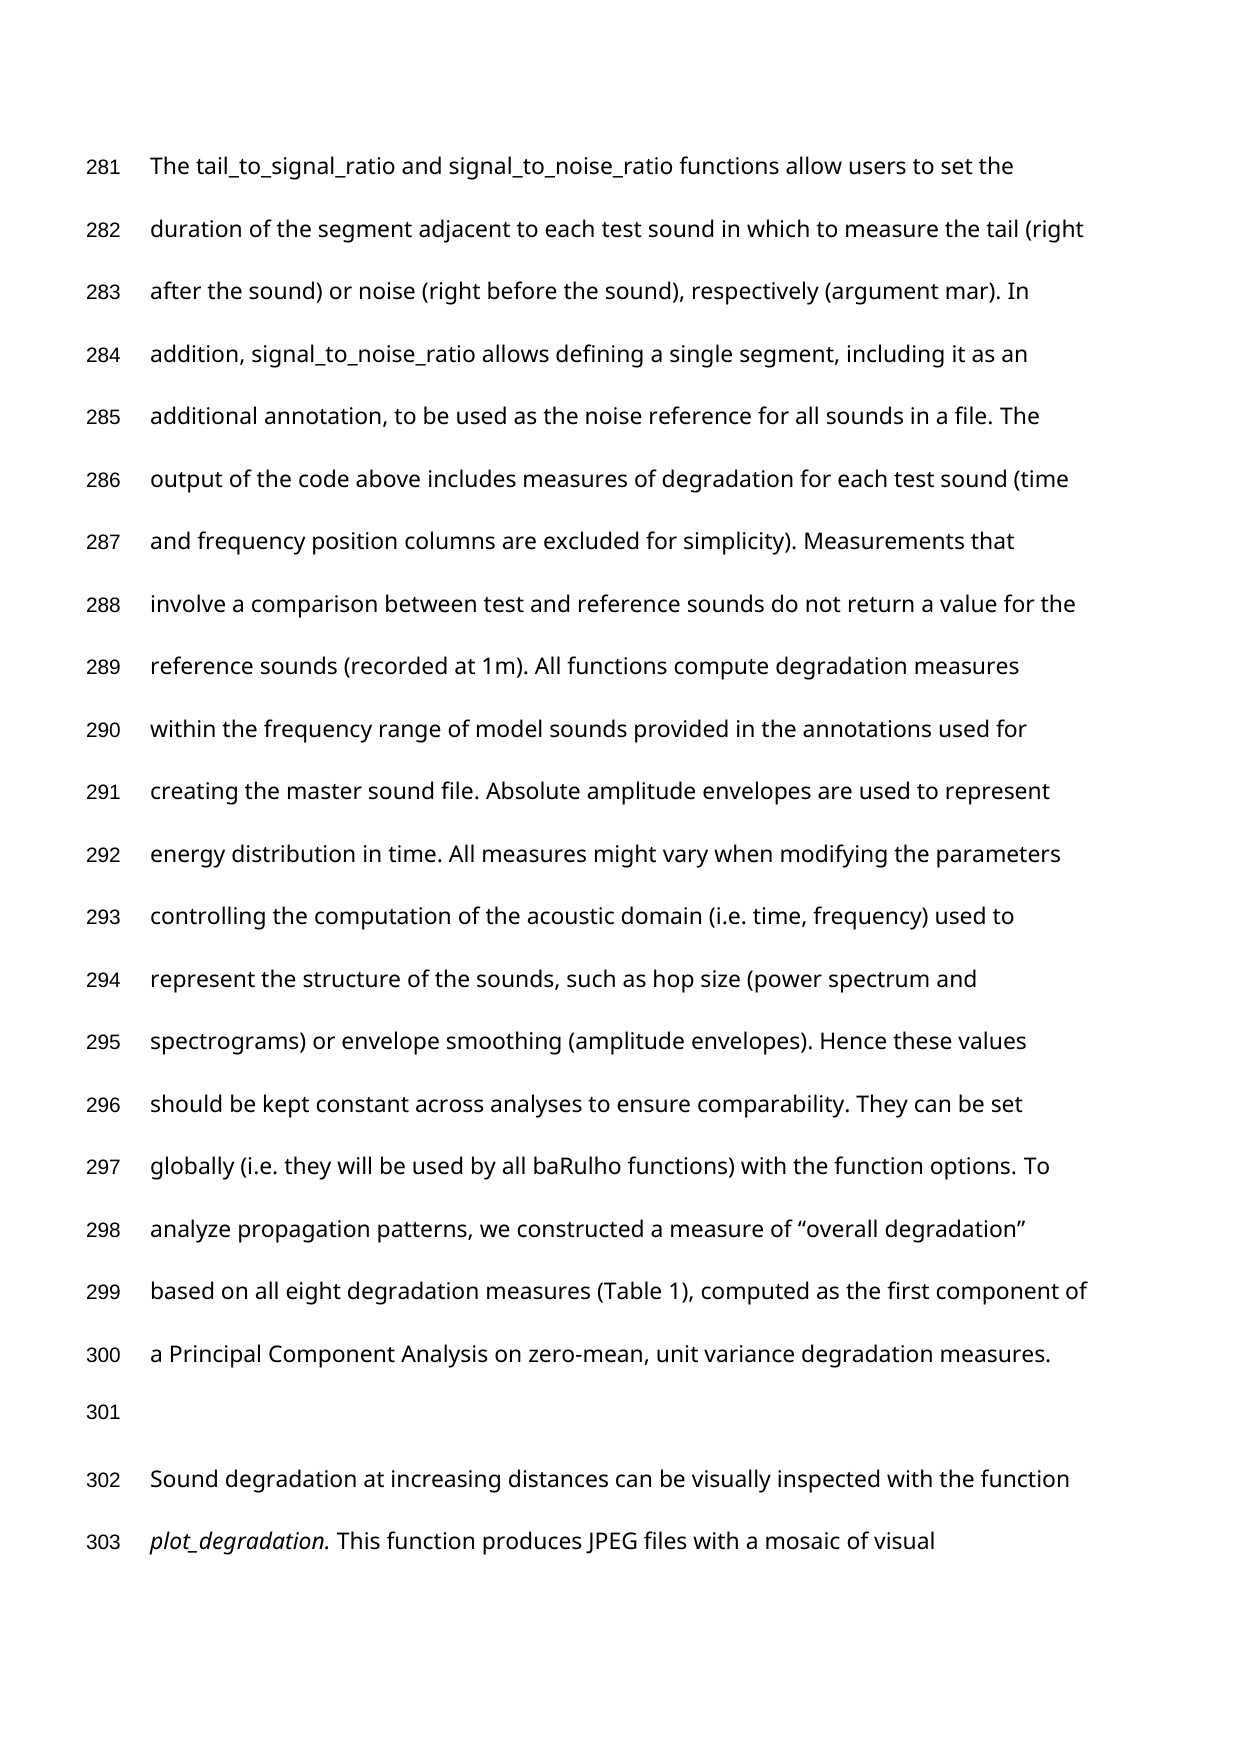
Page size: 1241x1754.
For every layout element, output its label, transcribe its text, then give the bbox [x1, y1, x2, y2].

text The output includes measures of degradation for each test sound (time and frequency position columns are excluded for simplicity). Measurements that involve a comparison between test and reference sounds do not return a value for the reference sounds (recorded at 1m). All functions compute degradation measures within the frequency range of model sounds provided in the annotations used for creating the master sound file. To analyze propagation patterns, we constructed a measure of “overall degradation” based on all eight degradation measures (Table 1), computed as the first component of a Principal Component Analysis on zero-mean, unit variance degradation measures. [150, 150, 1090, 1369]
